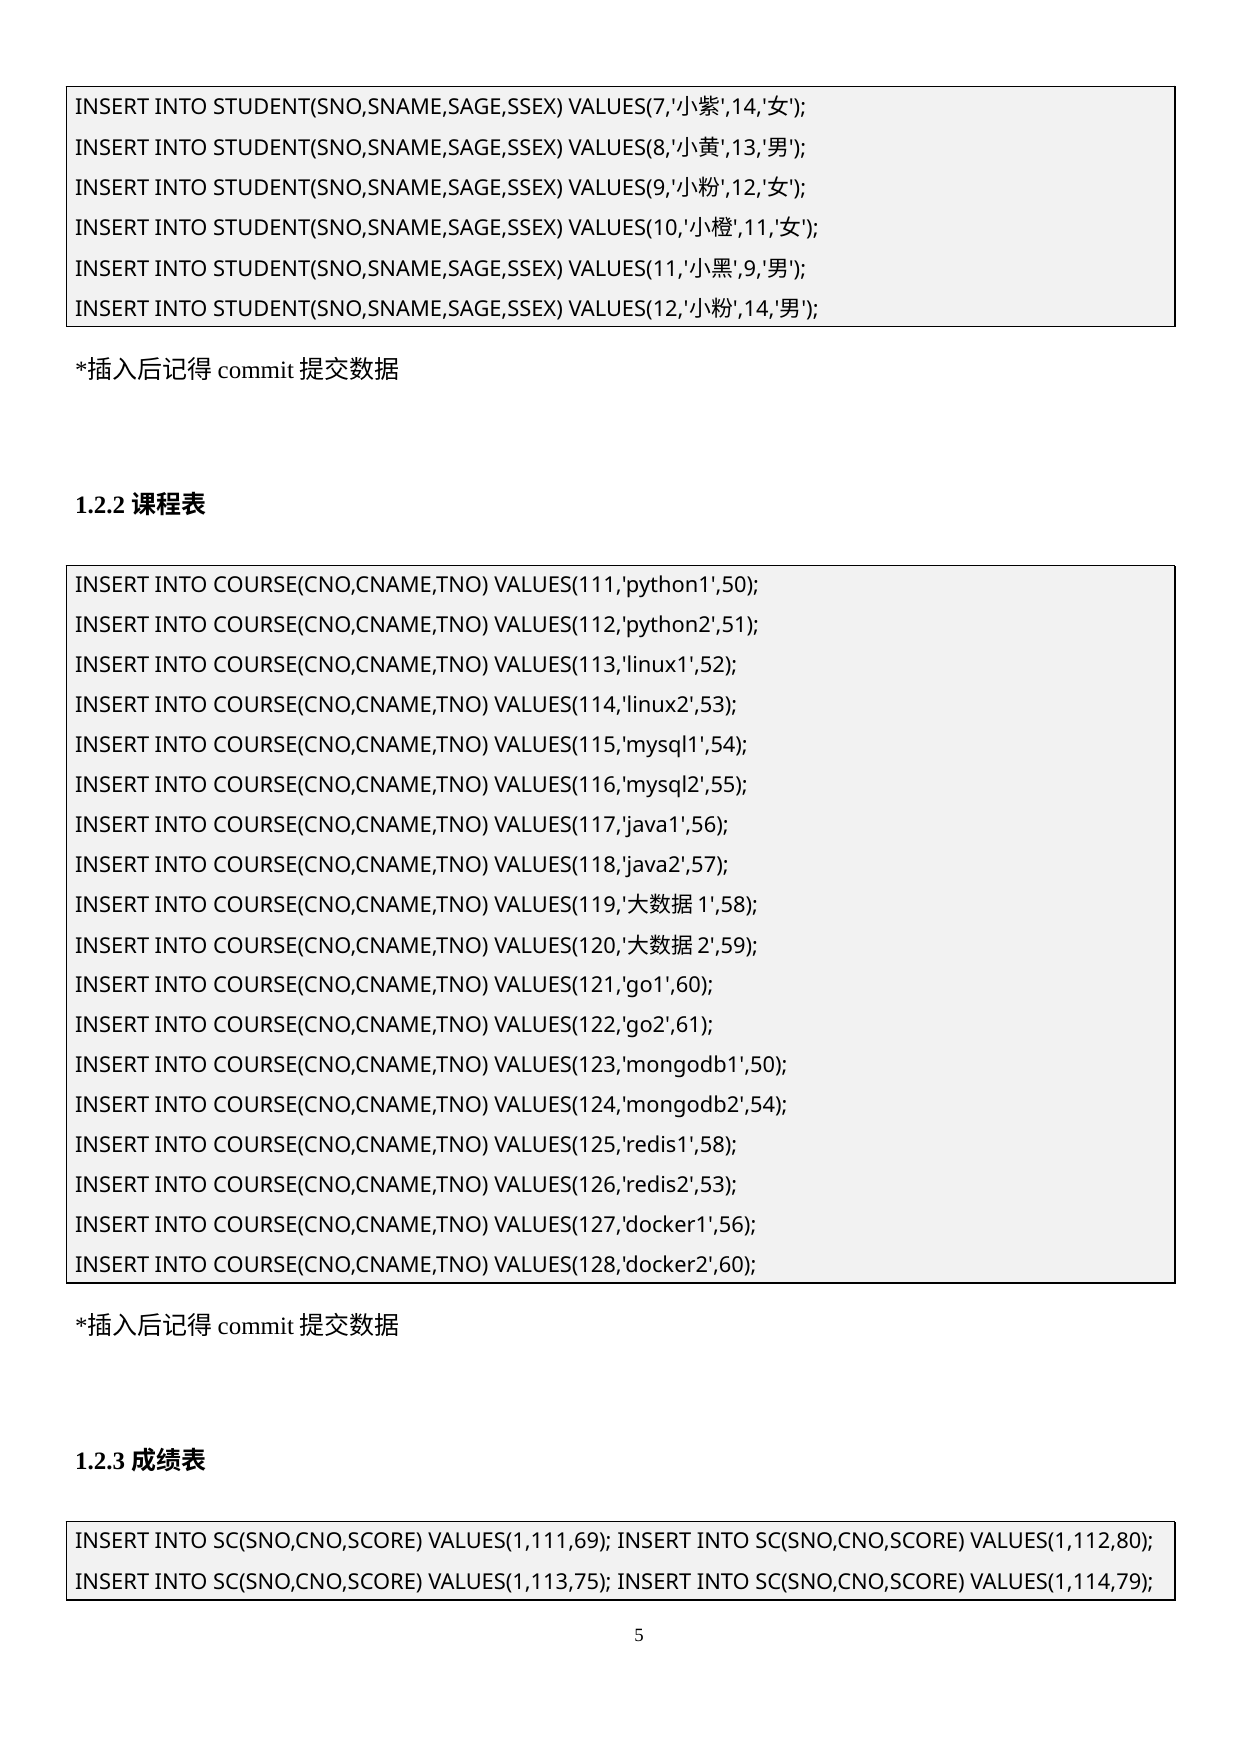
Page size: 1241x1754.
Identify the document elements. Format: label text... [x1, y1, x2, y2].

text INSERT INTO COURSE(CNO,CNAME,TNO) VALUES(126,'redis2',53); [67, 1164, 1174, 1200]
text INSERT INTO COURSE(CNO,CNAME,TNO) VALUES(128,'docker2',60); [67, 1244, 1174, 1282]
text INSERT INTO COURSE(CNO,CNAME,TNO) VALUES(125,'redis1',58); [67, 1124, 1174, 1160]
text *插入后记得commit提交数据 [75, 335, 1165, 400]
text INSERT INTO STUDENT(SNO,SNAME,SAGE,SSEX) VALUES(12,'小粉',14,'男'); [67, 288, 1174, 326]
text INSERT INTO COURSE(CNO,CNAME,TNO) VALUES(112,'python2',51); [67, 605, 1174, 640]
subtitle 成绩表 [75, 1426, 1165, 1491]
text INSERT INTO STUDENT(SNO,SNAME,SAGE,SSEX) VALUES(11,'小黑',9,'男'); [67, 247, 1174, 283]
text INSERT INTO STUDENT(SNO,SNAME,SAGE,SSEX) VALUES(7,'小紫',14,'女'); [67, 87, 1174, 121]
text INSERT INTO COURSE(CNO,CNAME,TNO) VALUES(121,'go1',60); [67, 965, 1174, 1001]
text INSERT INTO COURSE(CNO,CNAME,TNO) VALUES(118,'java2',57); [67, 844, 1174, 880]
text INSERT INTO COURSE(CNO,CNAME,TNO) VALUES(120,'大数据2',59); [67, 924, 1174, 960]
text INSERT INTO COURSE(CNO,CNAME,TNO) VALUES(113,'linux1',52); [67, 645, 1174, 680]
text *插入后记得commit提交数据 [75, 1291, 1165, 1356]
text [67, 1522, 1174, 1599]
text INSERT INTO COURSE(CNO,CNAME,TNO) VALUES(116,'mysql2',55); [67, 764, 1174, 800]
text INSERT INTO COURSE(CNO,CNAME,TNO) VALUES(117,'java1',56); [67, 804, 1174, 840]
text INSERT INTO COURSE(CNO,CNAME,TNO) VALUES(114,'linux2',53); [67, 684, 1174, 720]
text INSERT INTO STUDENT(SNO,SNAME,SAGE,SSEX) VALUES(10,'小橙',11,'女'); [67, 207, 1174, 242]
text INSERT INTO COURSE(CNO,CNAME,TNO) VALUES(115,'mysql1',54); [67, 724, 1174, 760]
text INSERT INTO COURSE(CNO,CNAME,TNO) VALUES(124,'mongodb2',54); [67, 1084, 1174, 1120]
text INSERT INTO COURSE(CNO,CNAME,TNO) VALUES(122,'go2',61); [67, 1005, 1174, 1040]
text INSERT INTO COURSE(CNO,CNAME,TNO) VALUES(123,'mongodb1',50); [67, 1045, 1174, 1080]
text INSERT INTO COURSE(CNO,CNAME,TNO) VALUES(127,'docker1',56); [67, 1204, 1174, 1240]
subtitle 课程表 [75, 470, 1165, 535]
text INSERT INTO COURSE(CNO,CNAME,TNO) VALUES(111,'python1',50); [67, 566, 1174, 601]
text INSERT INTO STUDENT(SNO,SNAME,SAGE,SSEX) VALUES(8,'小黄',13,'男'); [67, 126, 1174, 162]
text INSERT INTO COURSE(CNO,CNAME,TNO) VALUES(119,'大数据1',58); [67, 884, 1174, 920]
text INSERT INTO STUDENT(SNO,SNAME,SAGE,SSEX) VALUES(9,'小粉',12,'女'); [67, 166, 1174, 202]
